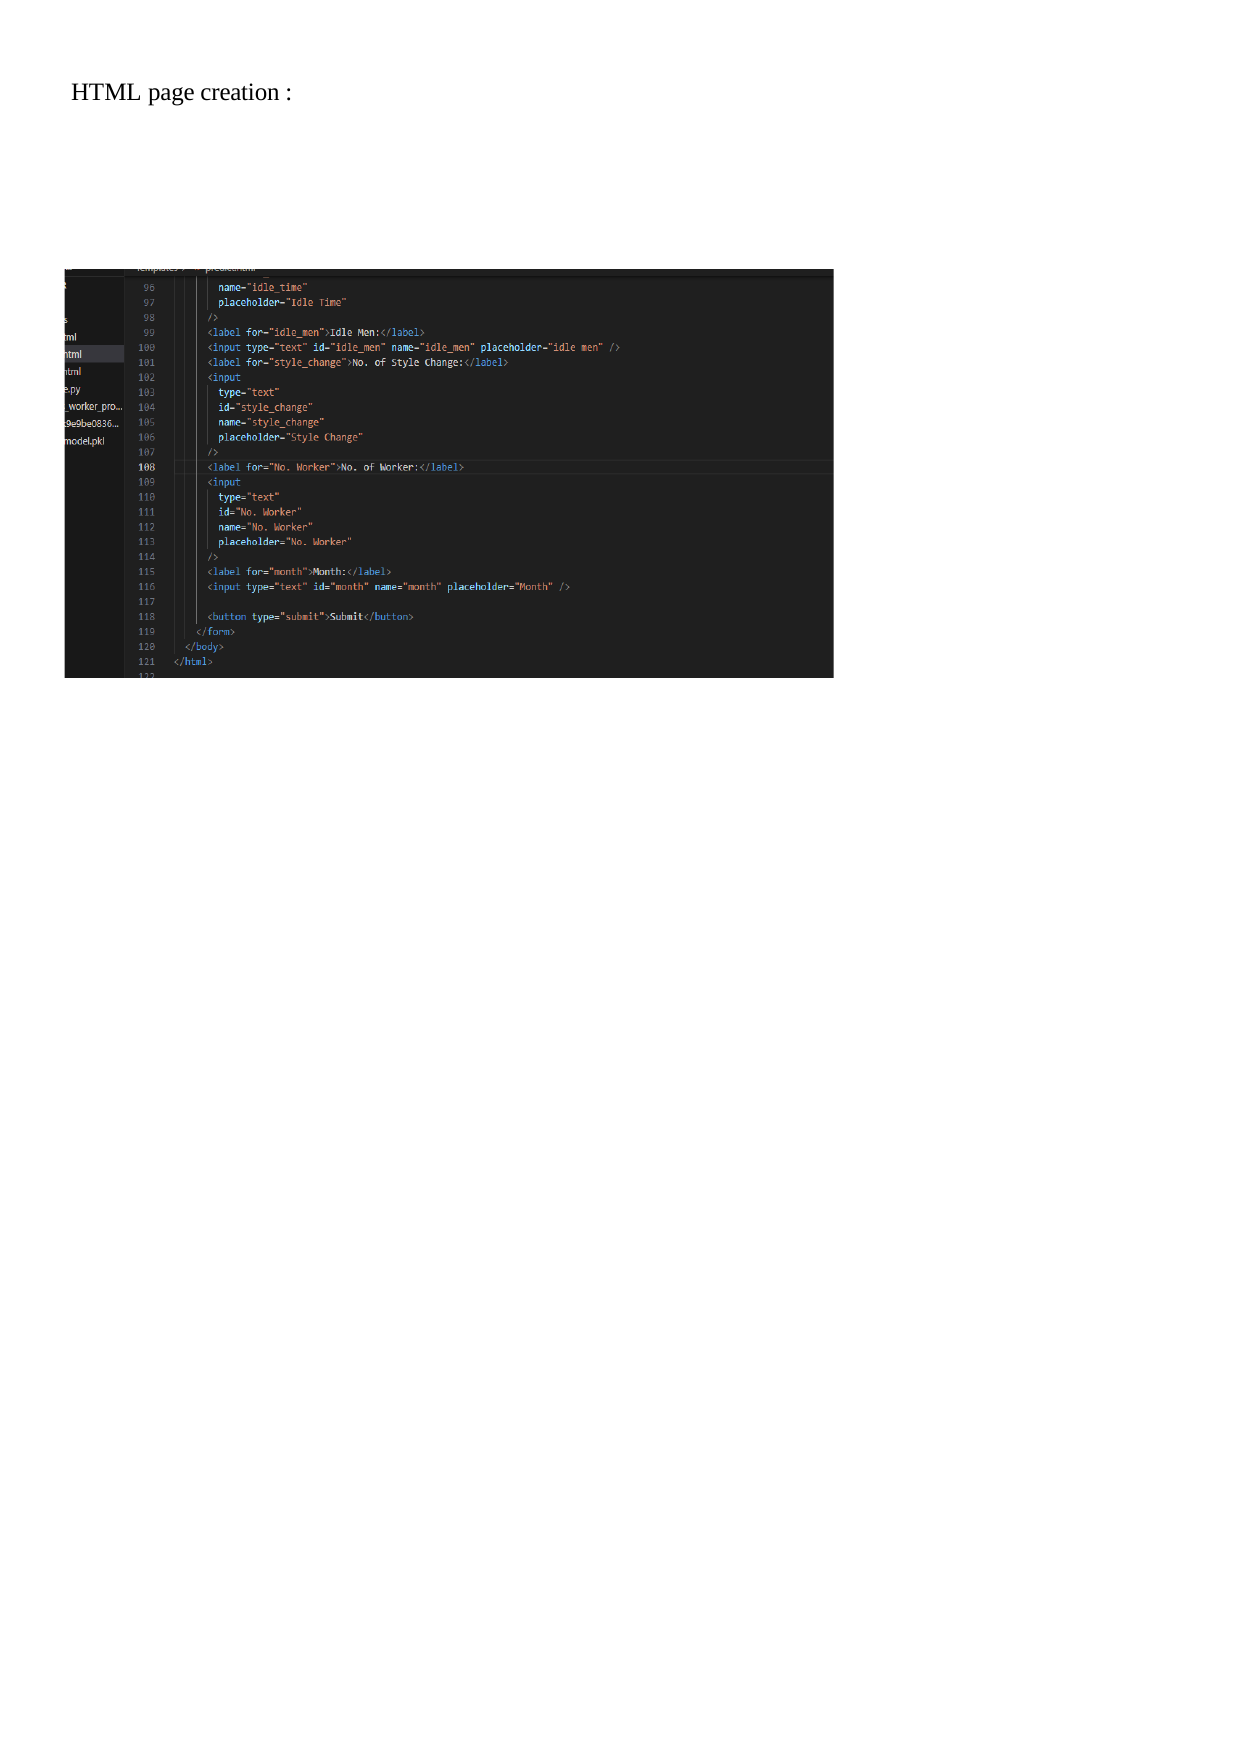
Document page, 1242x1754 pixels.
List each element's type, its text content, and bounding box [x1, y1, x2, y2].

text HTML page creation : [64, 77, 1217, 106]
picture [64, 269, 834, 678]
